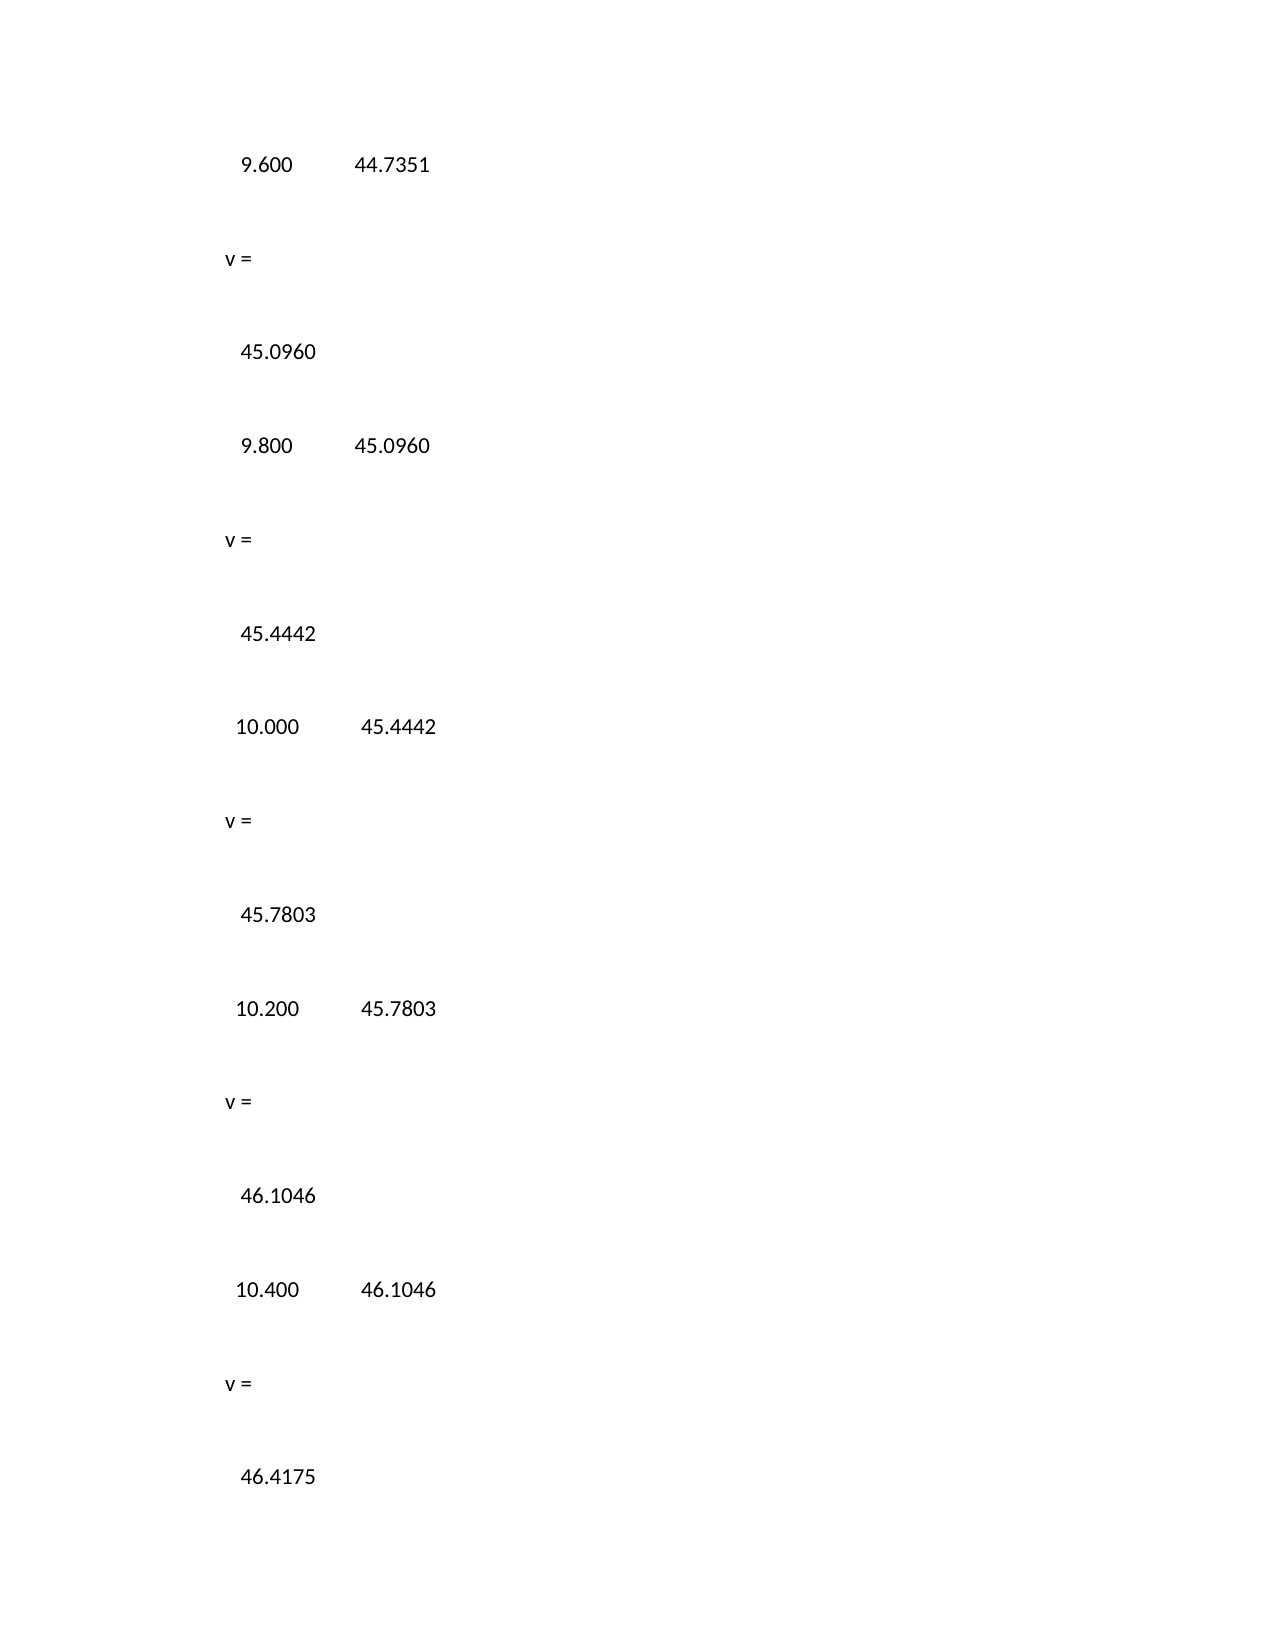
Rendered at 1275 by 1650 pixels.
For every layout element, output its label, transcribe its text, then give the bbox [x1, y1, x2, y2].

text 45.7803 [225, 900, 1125, 928]
text 10.400 46.1046 [225, 1275, 1125, 1303]
text v = [225, 1369, 1125, 1397]
text v = [225, 806, 1125, 834]
text 9.800 45.0960 [225, 431, 1125, 459]
text v = [225, 1087, 1125, 1116]
text v = [225, 525, 1125, 553]
text 9.600 44.7351 [225, 150, 1125, 178]
text 45.0960 [225, 337, 1125, 366]
text v = [225, 244, 1125, 272]
text 46.1046 [225, 1181, 1125, 1209]
text 45.4442 [225, 619, 1125, 647]
text 46.4175 [225, 1462, 1125, 1491]
text 10.000 45.4442 [225, 712, 1125, 741]
text 10.200 45.7803 [225, 994, 1125, 1022]
